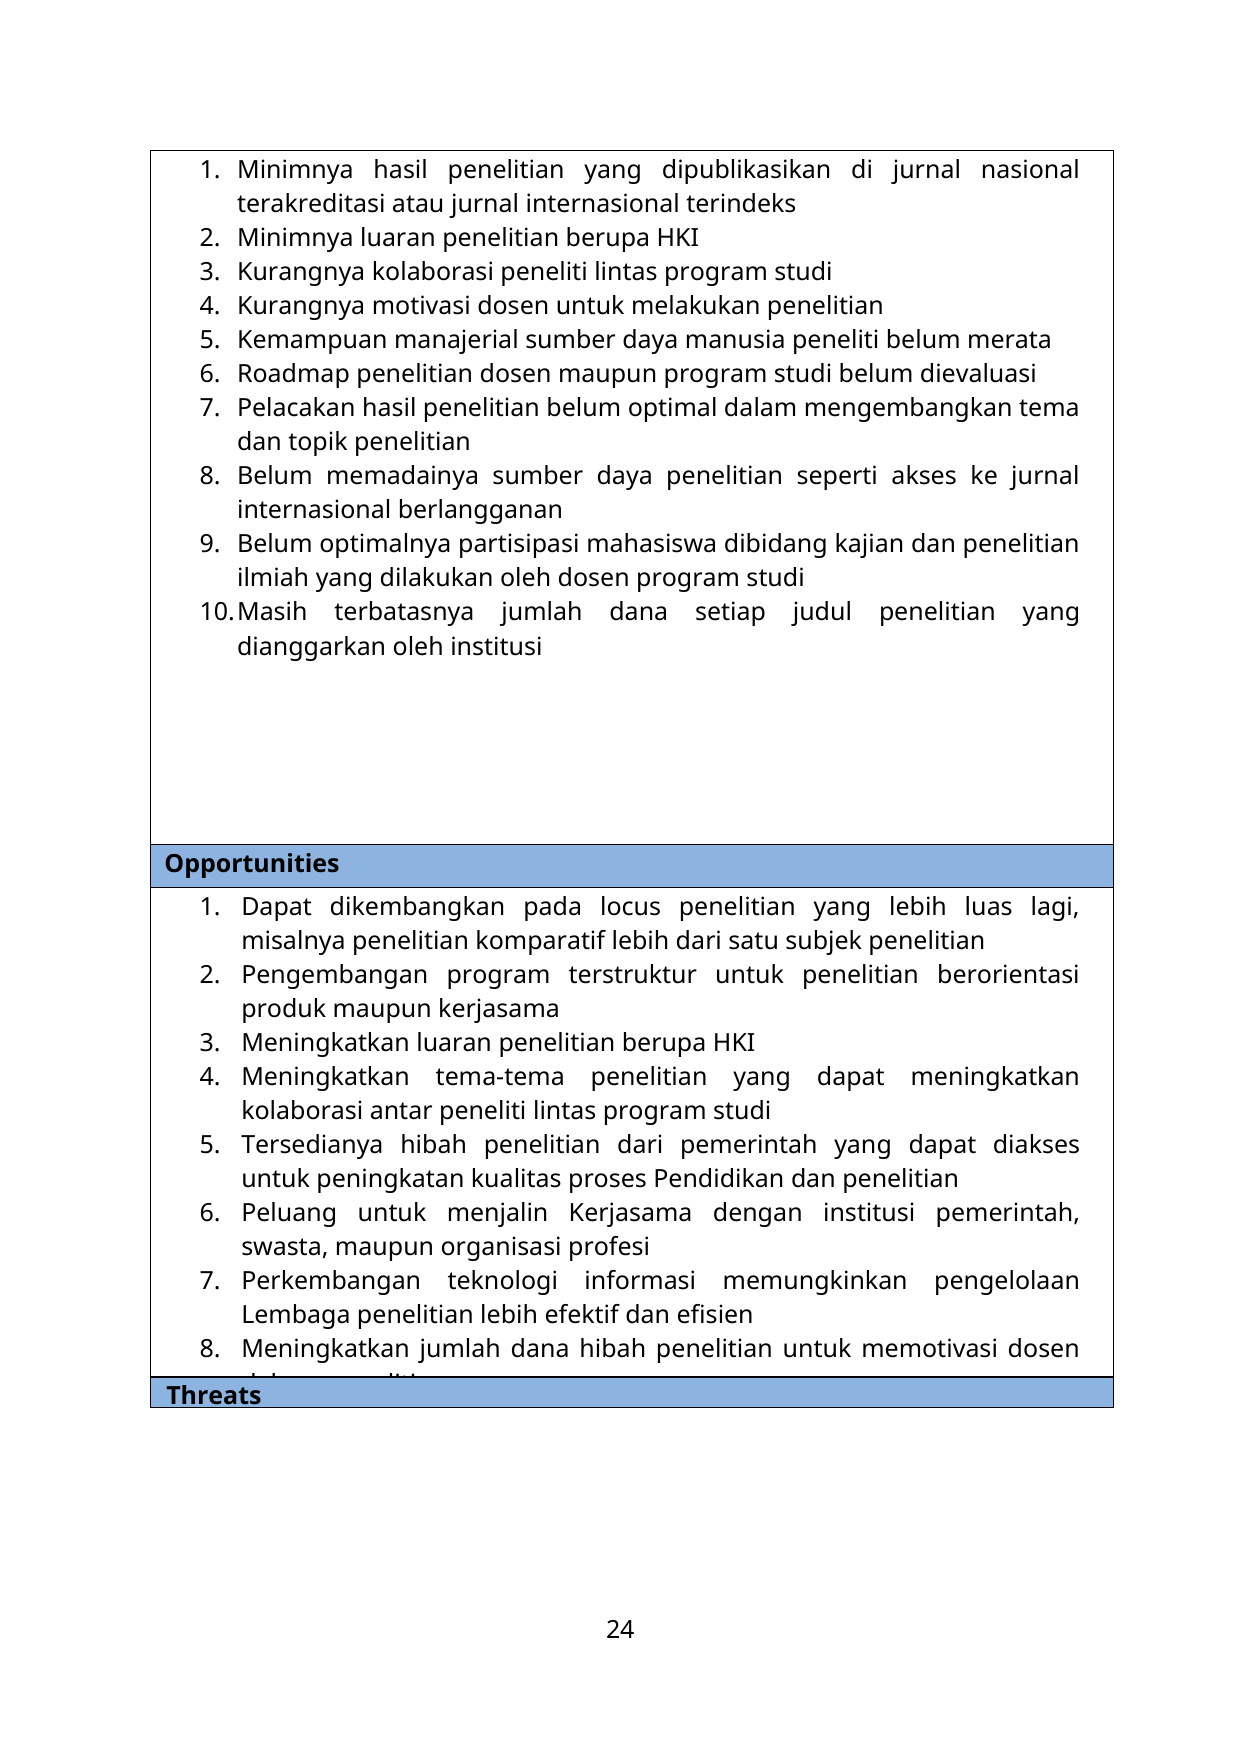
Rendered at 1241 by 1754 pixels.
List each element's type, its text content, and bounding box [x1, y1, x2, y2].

table_cell Dapat dikembangkan pada locus penelitian yang lebih luas lagi, misalnya penelitian komparatif lebih dari satu subjek penelitian Pengembangan program terstruktur untuk penelitian berorientasi produk maupun kerjasama Meningkatkan luaran penelitian berupa HKI Meningkatkan tema-tema penelitian yang dapat meningkatkan kolaborasi antar peneliti lintas program studi Tersedianya hibah penelitian dari pemerintah yang dapat diakses untuk peningkatan kualitas proses Pendidikan dan penelitian Peluang untuk menjalin Kerjasama dengan institusi pemerintah, swasta, maupun organisasi profesi Perkembangan teknologi informasi memungkinkan pengelolaan Lembaga penelitian lebih efektif dan efisien Meningkatkan jumlah dana hibah penelitian untuk memotivasi dosen dalam meneliti Tersedianya dana penelitian dari Pemerintah [151, 888, 1113, 1376]
table_cell Opportunities [151, 845, 1113, 887]
table_cell Threats [151, 1378, 1113, 1407]
table_cell Minimnya hasil penelitian yang dipublikasikan di jurnal nasional terakreditasi atau jurnal internasional terindeks Minimnya luaran penelitian berupa HKI Kurangnya kolaborasi peneliti lintas program studi Kurangnya motivasi dosen untuk melakukan penelitian Kemampuan manajerial sumber daya manusia peneliti belum merata Roadmap penelitian dosen maupun program studi belum dievaluasi Pelacakan hasil penelitian belum optimal dalam mengembangkan tema dan topik penelitian Belum memadainya sumber daya penelitian seperti akses ke jurnal internasional berlangganan Belum optimalnya partisipasi mahasiswa dibidang kajian dan penelitian ilmiah yang dilakukan oleh dosen program studi Masih terbatasnya jumlah dana setiap judul penelitian yang dianggarkan oleh institusi [151, 151, 1113, 844]
